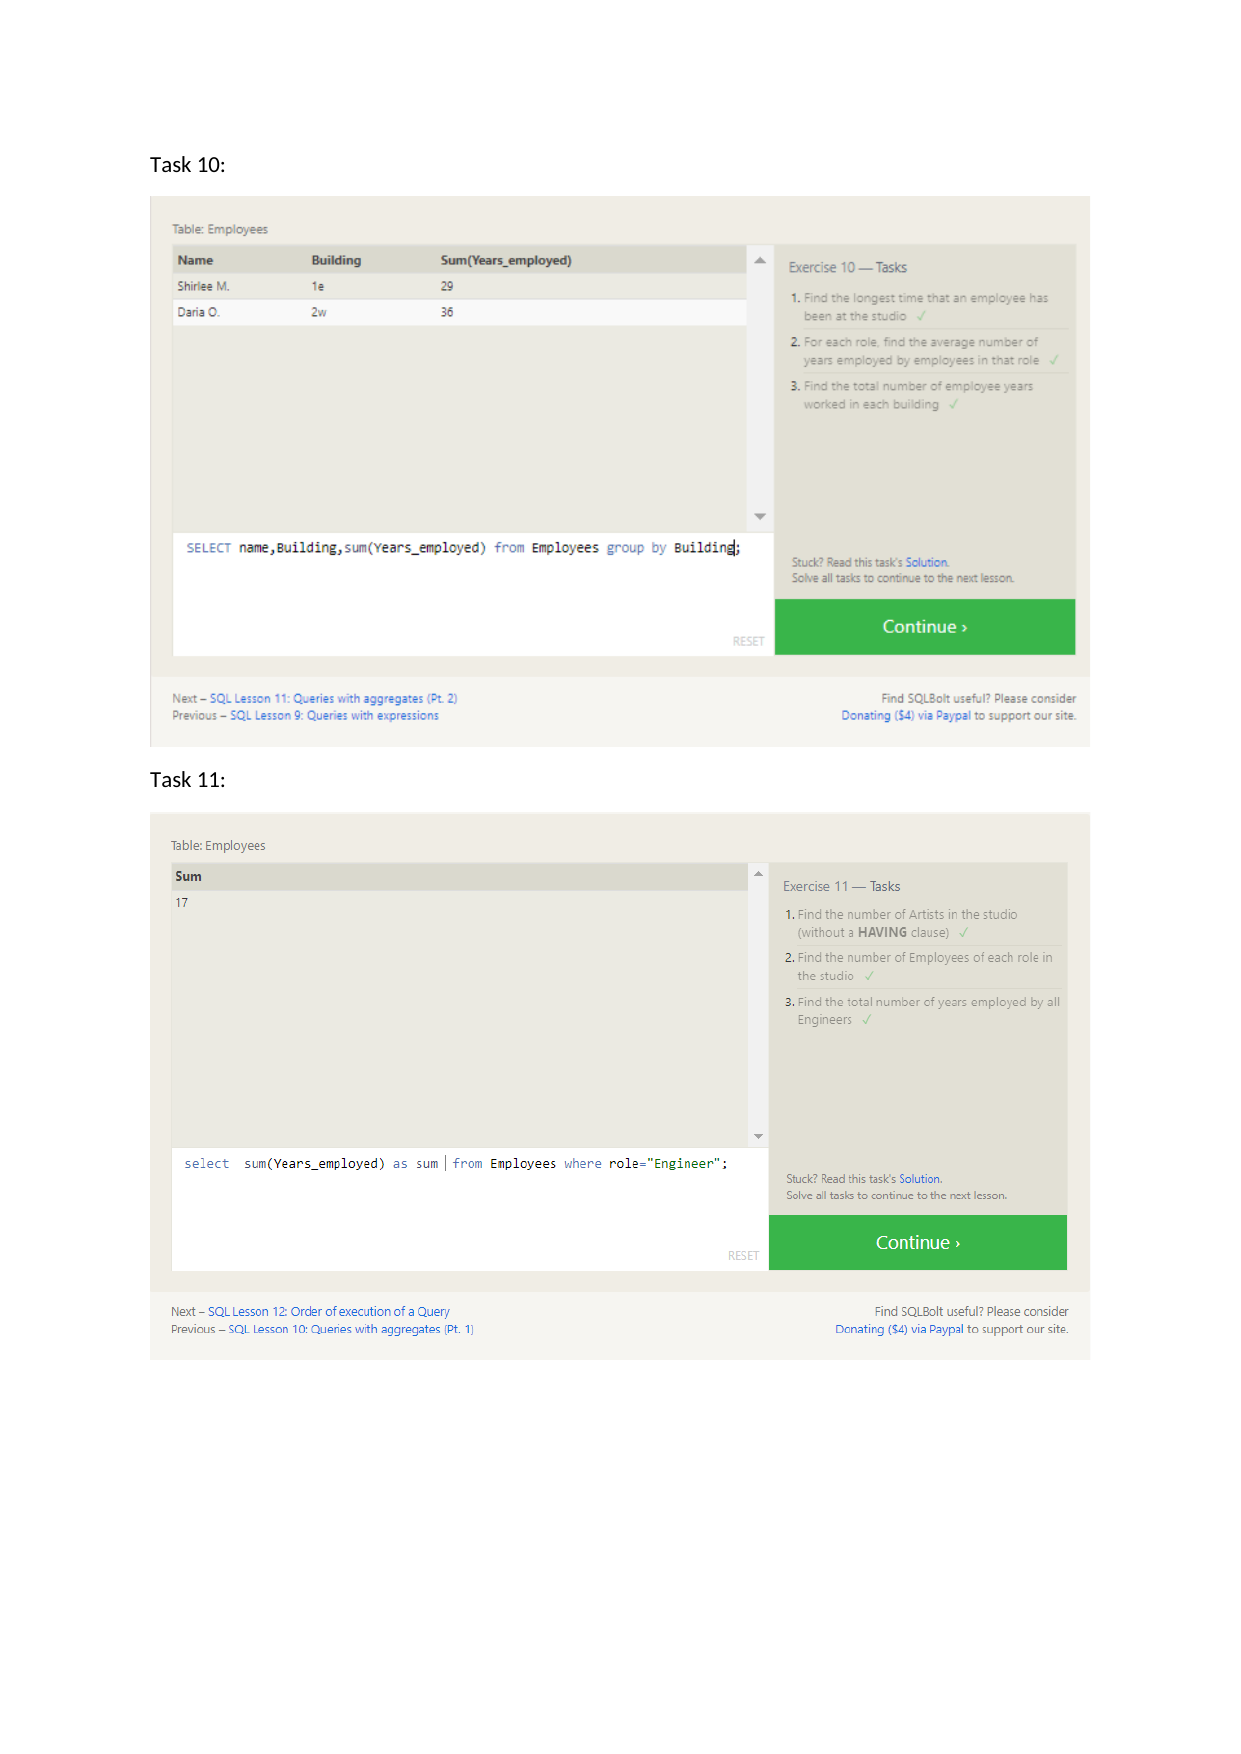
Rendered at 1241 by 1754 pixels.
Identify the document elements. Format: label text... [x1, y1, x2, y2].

text Task 11: [150, 765, 1090, 793]
text Task 10: [150, 150, 1090, 178]
picture [150, 812, 1091, 1360]
picture [150, 196, 1091, 747]
